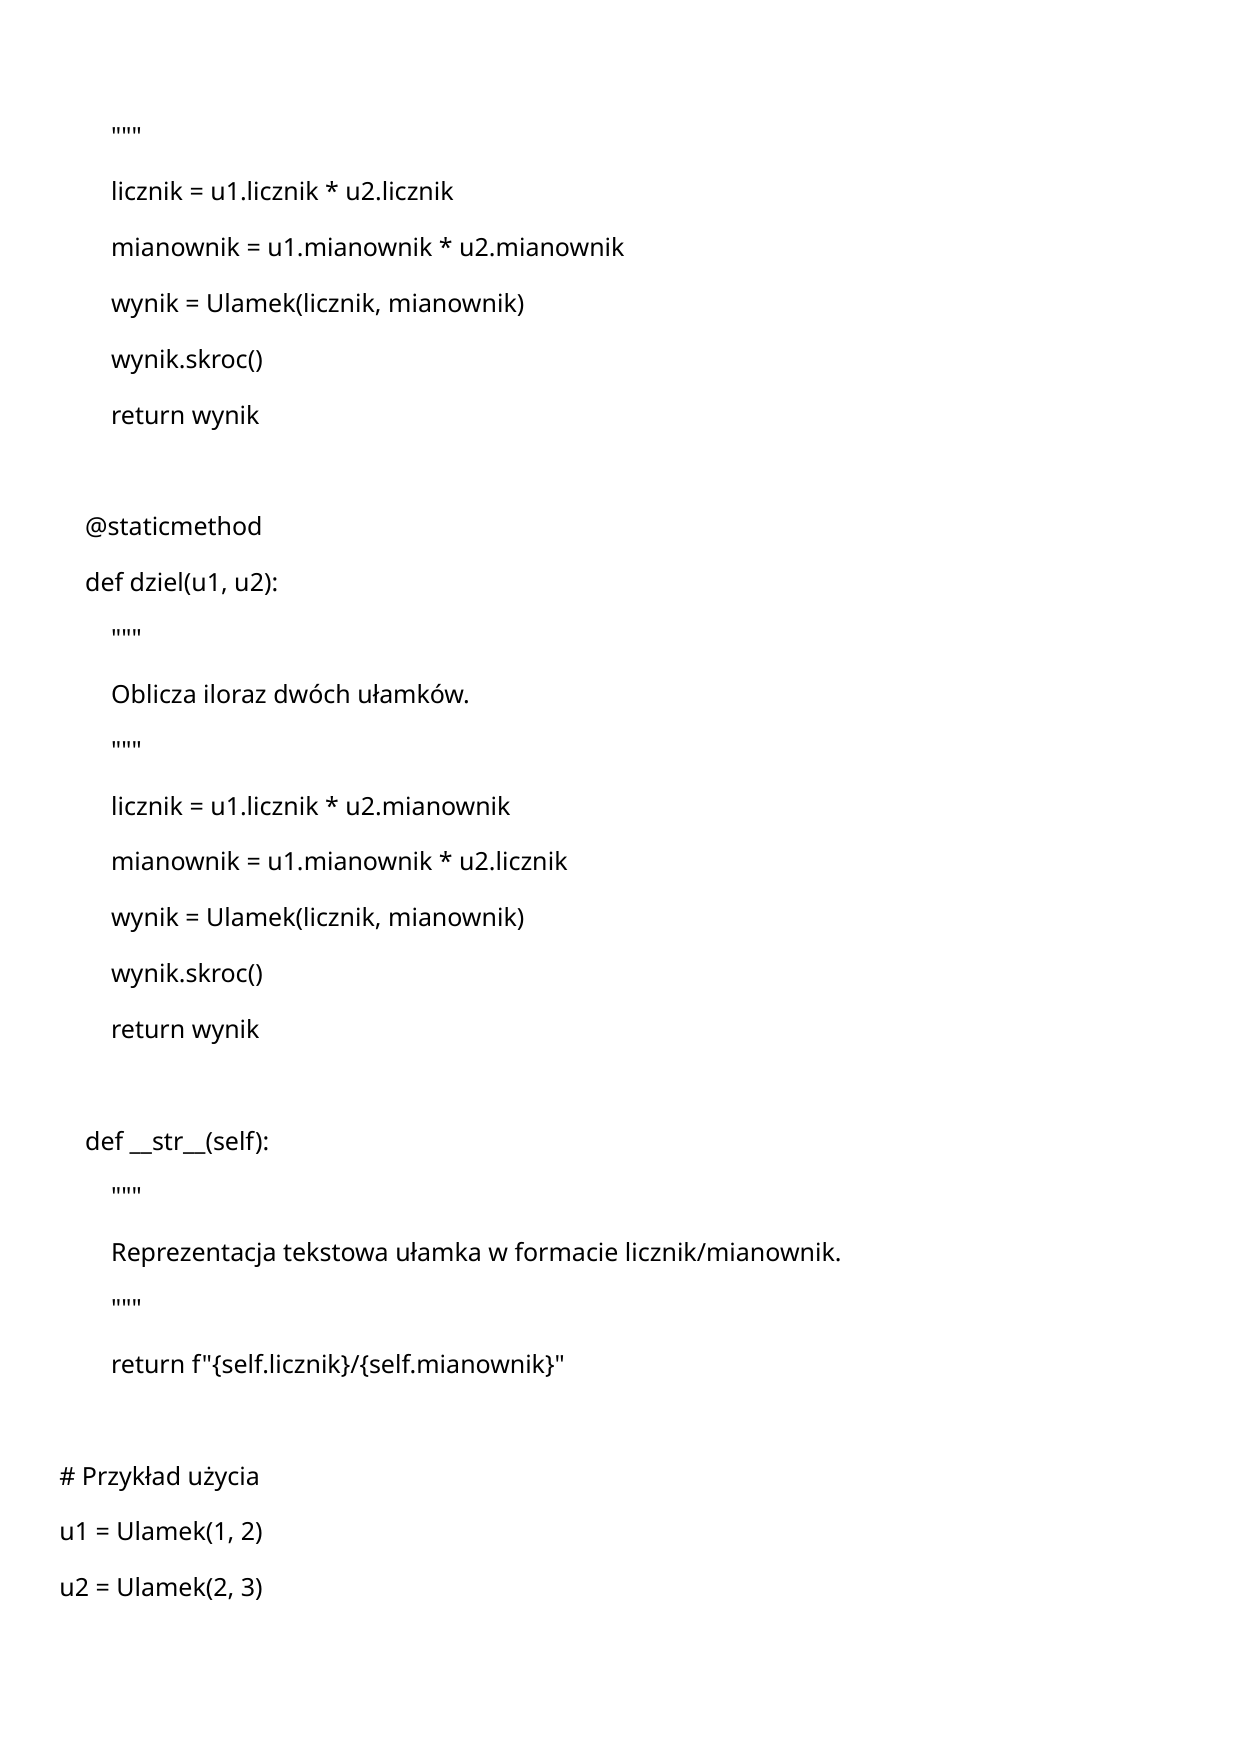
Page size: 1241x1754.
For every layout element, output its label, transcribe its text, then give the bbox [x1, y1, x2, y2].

text return f"{self.licznik}/{self.mianownik}" [59, 1346, 1152, 1381]
text """ [59, 732, 1152, 766]
text wynik = Ulamek(licznik, mianownik) [59, 900, 1152, 934]
text # Przykład użycia [59, 1458, 1152, 1492]
text mianownik = u1.mianownik * u2.licznik [59, 844, 1152, 878]
text @staticmethod [59, 509, 1152, 543]
text licznik = u1.licznik * u2.mianownik [59, 788, 1152, 822]
text return wynik [59, 397, 1152, 431]
text wynik.skroc() [59, 341, 1152, 376]
text Reprezentacja tekstowa ułamka w formacie licznik/mianownik. [59, 1235, 1152, 1269]
text u1 = Ulamek(1, 2) [59, 1514, 1152, 1548]
text """ [59, 621, 1152, 655]
text Oblicza iloraz dwóch ułamków. [59, 676, 1152, 711]
text """ [59, 1179, 1152, 1213]
text """ [59, 118, 1152, 152]
text """ [59, 1291, 1152, 1325]
text wynik.skroc() [59, 956, 1152, 990]
text def __str__(self): [59, 1123, 1152, 1157]
text mianownik = u1.mianownik * u2.mianownik [59, 230, 1152, 264]
text def dziel(u1, u2): [59, 565, 1152, 599]
text licznik = u1.licznik * u2.licznik [59, 174, 1152, 208]
text u2 = Ulamek(2, 3) [59, 1570, 1152, 1604]
text wynik = Ulamek(licznik, mianownik) [59, 286, 1152, 320]
text return wynik [59, 1011, 1152, 1046]
